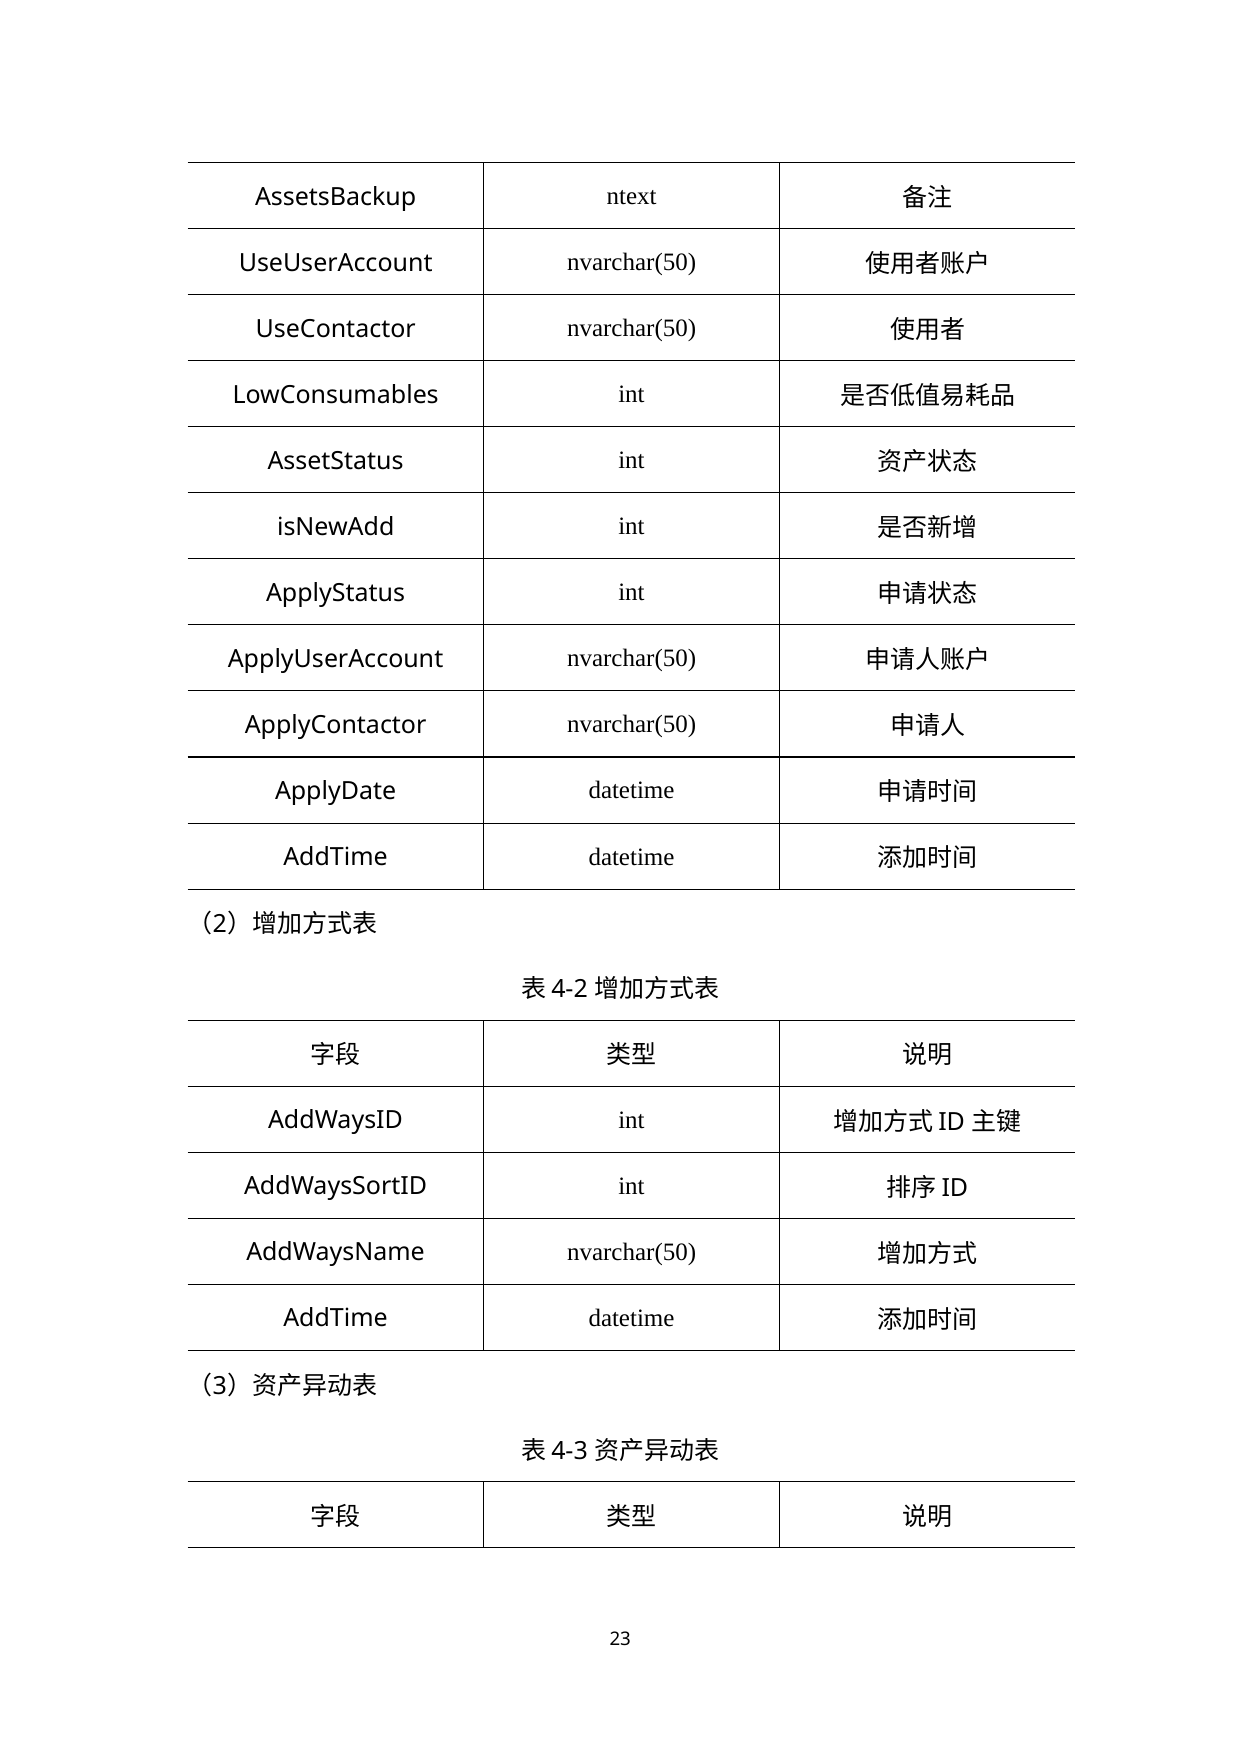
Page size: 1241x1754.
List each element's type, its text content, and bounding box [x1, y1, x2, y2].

table_cell LowConsumables [188, 361, 483, 426]
table_cell nvarchar(50) [484, 625, 779, 690]
table_cell isNewAdd [188, 493, 483, 558]
table_cell datetime [484, 758, 779, 822]
table_cell UseContactor [188, 295, 483, 360]
table_cell AssetsBackup [188, 163, 483, 228]
table_cell 申请状态 [780, 559, 1075, 624]
table_cell datetime [484, 824, 779, 888]
table_cell nvarchar(50) [484, 1219, 779, 1284]
table_cell datetime [484, 1285, 779, 1350]
table_cell 使用者账户 [780, 229, 1075, 294]
text 表4-2 增加方式表 [187, 954, 1053, 1019]
table_cell 申请时间 [780, 758, 1075, 822]
table_cell nvarchar(50) [484, 229, 779, 294]
table_cell 是否低值易耗品 [780, 361, 1075, 426]
table_cell int [484, 427, 779, 492]
table_cell int [484, 361, 779, 426]
table_cell nvarchar(50) [484, 295, 779, 360]
table_cell UseUserAccount [188, 229, 483, 294]
table_cell AddWaysName [188, 1219, 483, 1284]
table_cell 使用者 [780, 295, 1075, 360]
table_cell int [484, 493, 779, 558]
table_header 类型 [484, 1021, 779, 1086]
text 表4-3 资产异动表 [187, 1416, 1053, 1481]
table_header 类型 [484, 1482, 779, 1547]
table_cell 备注 [780, 163, 1075, 228]
table_header 说明 [780, 1482, 1075, 1547]
table_cell ntext [484, 163, 779, 228]
table_cell 增加方式ID 主键 [780, 1087, 1075, 1152]
table_cell 是否新增 [780, 493, 1075, 558]
table_header 字段 [188, 1021, 483, 1086]
table_cell AddWaysSortID [188, 1153, 483, 1218]
table_cell 添加时间 [780, 824, 1075, 888]
table_cell ApplyContactor [188, 691, 483, 756]
table_cell ApplyDate [188, 758, 483, 822]
table_cell int [484, 1087, 779, 1152]
table_cell 增加方式 [780, 1219, 1075, 1284]
table_cell ApplyStatus [188, 559, 483, 624]
text （3）资产异动表 [187, 1351, 1053, 1416]
table_cell 申请人账户 [780, 625, 1075, 690]
table_cell 添加时间 [780, 1285, 1075, 1350]
table_cell AddTime [188, 1285, 483, 1350]
table_cell ApplyUserAccount [188, 625, 483, 690]
table_cell nvarchar(50) [484, 691, 779, 756]
table_cell 排序ID [780, 1153, 1075, 1218]
table_cell 申请人 [780, 691, 1075, 756]
table_cell int [484, 1153, 779, 1218]
table_cell AssetStatus [188, 427, 483, 492]
table_cell AddTime [188, 824, 483, 888]
table_header 字段 [188, 1482, 483, 1547]
text （2）增加方式表 [187, 890, 1053, 954]
table_cell int [484, 559, 779, 624]
table_cell AddWaysID [188, 1087, 483, 1152]
table_header 说明 [780, 1021, 1075, 1086]
table_cell 资产状态 [780, 427, 1075, 492]
